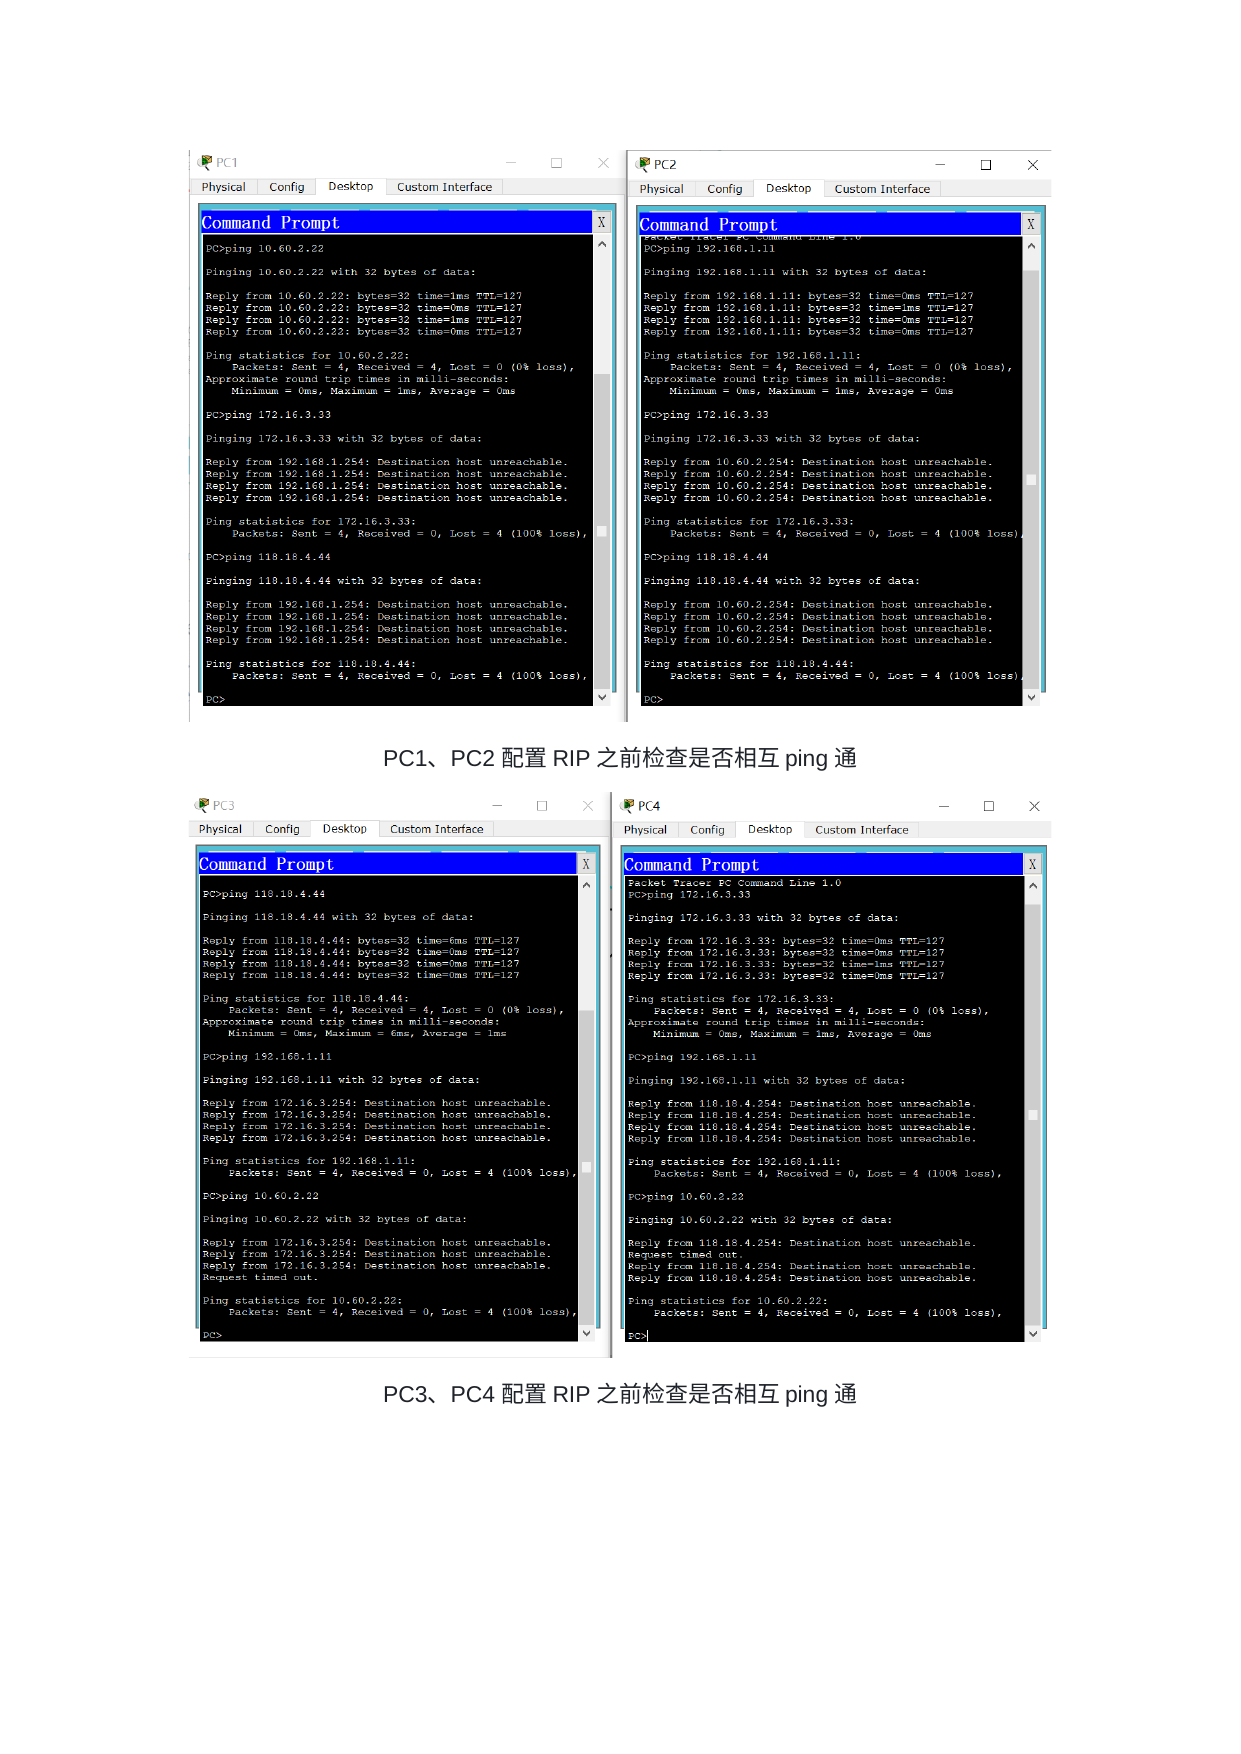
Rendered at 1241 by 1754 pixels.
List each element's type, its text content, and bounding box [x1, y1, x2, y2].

text PC1、PC2 配置 RIP 之前检查是否相互 ping 通 [150, 740, 1090, 773]
picture [188, 150, 1052, 722]
text PC3、PC4 配置 RIP 之前检查是否相互 ping 通 [150, 1376, 1090, 1409]
picture [188, 792, 1052, 1358]
